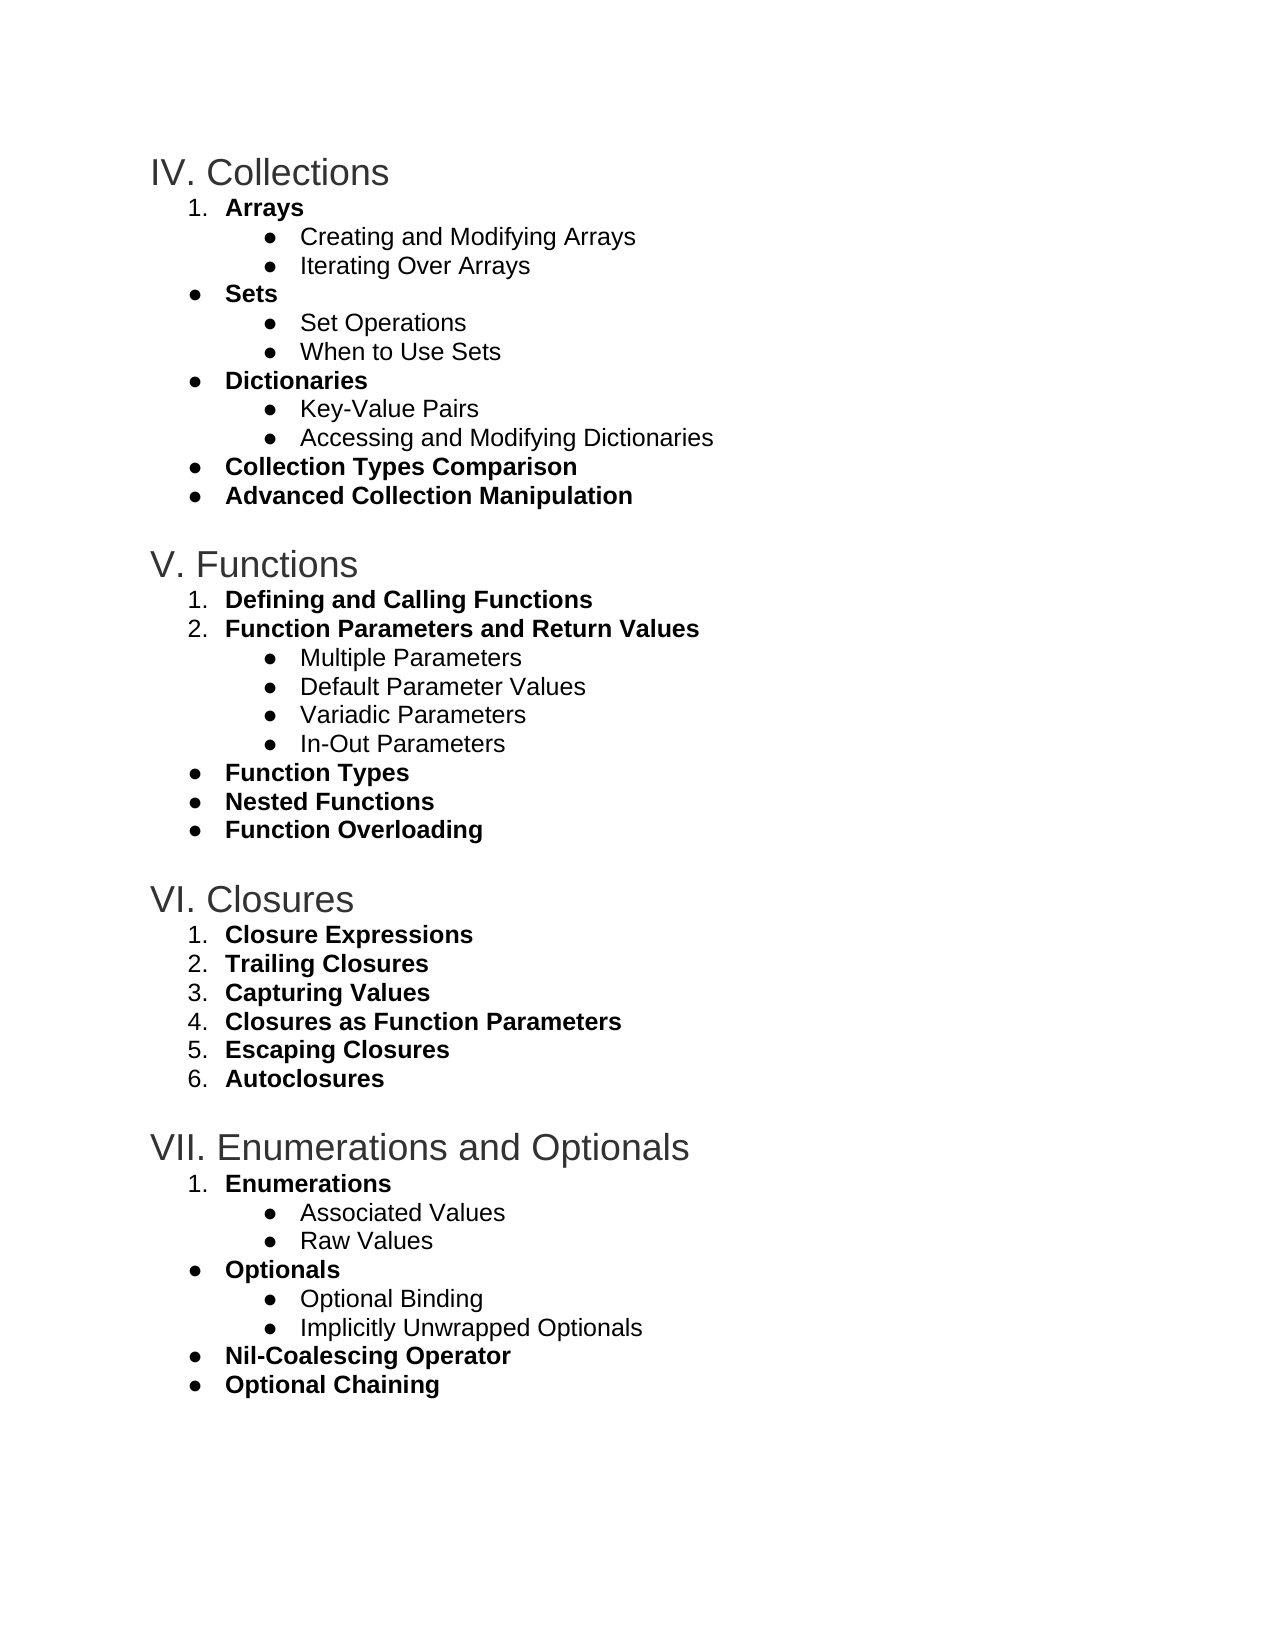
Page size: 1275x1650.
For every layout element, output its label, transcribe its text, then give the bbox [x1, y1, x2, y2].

list Nested Functions [187, 787, 1125, 815]
list Closure Expressions [187, 920, 1125, 949]
list Sets [187, 279, 1125, 308]
list Arrays [187, 193, 1125, 222]
list Advanced Collection Manipulation [187, 481, 1125, 509]
subtitle VII. Enumerations and Optionals [150, 1126, 1125, 1169]
list Default Parameter Values [262, 672, 1125, 700]
subtitle IV. Collections [150, 150, 1125, 193]
list Enumerations [187, 1169, 1125, 1197]
list Iterating Over Arrays [262, 251, 1125, 279]
list Dictionaries [187, 366, 1125, 394]
list Associated Values [262, 1197, 1125, 1226]
list Optionals [187, 1255, 1125, 1284]
list In-Out Parameters [262, 729, 1125, 758]
list Variadic Parameters [262, 700, 1125, 729]
list Implicitly Unwrapped Optionals [262, 1312, 1125, 1341]
list Creating and Modifying Arrays [262, 222, 1125, 251]
list Capturing Values [187, 978, 1125, 1006]
list Multiple Parameters [262, 643, 1125, 672]
list Autoclosures [187, 1064, 1125, 1093]
list Set Operations [262, 308, 1125, 337]
list Escaping Closures [187, 1035, 1125, 1064]
list Nil-Coalescing Operator [187, 1341, 1125, 1370]
list Function Types [187, 758, 1125, 787]
list Function Parameters and Return Values [187, 614, 1125, 643]
subtitle V. Functions [150, 542, 1125, 585]
list Collection Types Comparison [187, 452, 1125, 481]
list When to Use Sets [262, 337, 1125, 366]
list Raw Values [262, 1226, 1125, 1255]
list Optional Chaining [187, 1370, 1125, 1399]
list Optional Binding [262, 1284, 1125, 1312]
list Trailing Closures [187, 949, 1125, 978]
list Defining and Calling Functions [187, 585, 1125, 614]
list Closures as Function Parameters [187, 1006, 1125, 1035]
list Accessing and Modifying Dictionaries [262, 423, 1125, 452]
list Key-Value Pairs [262, 394, 1125, 423]
subtitle VI. Closures [150, 877, 1125, 920]
list Function Overloading [187, 815, 1125, 844]
